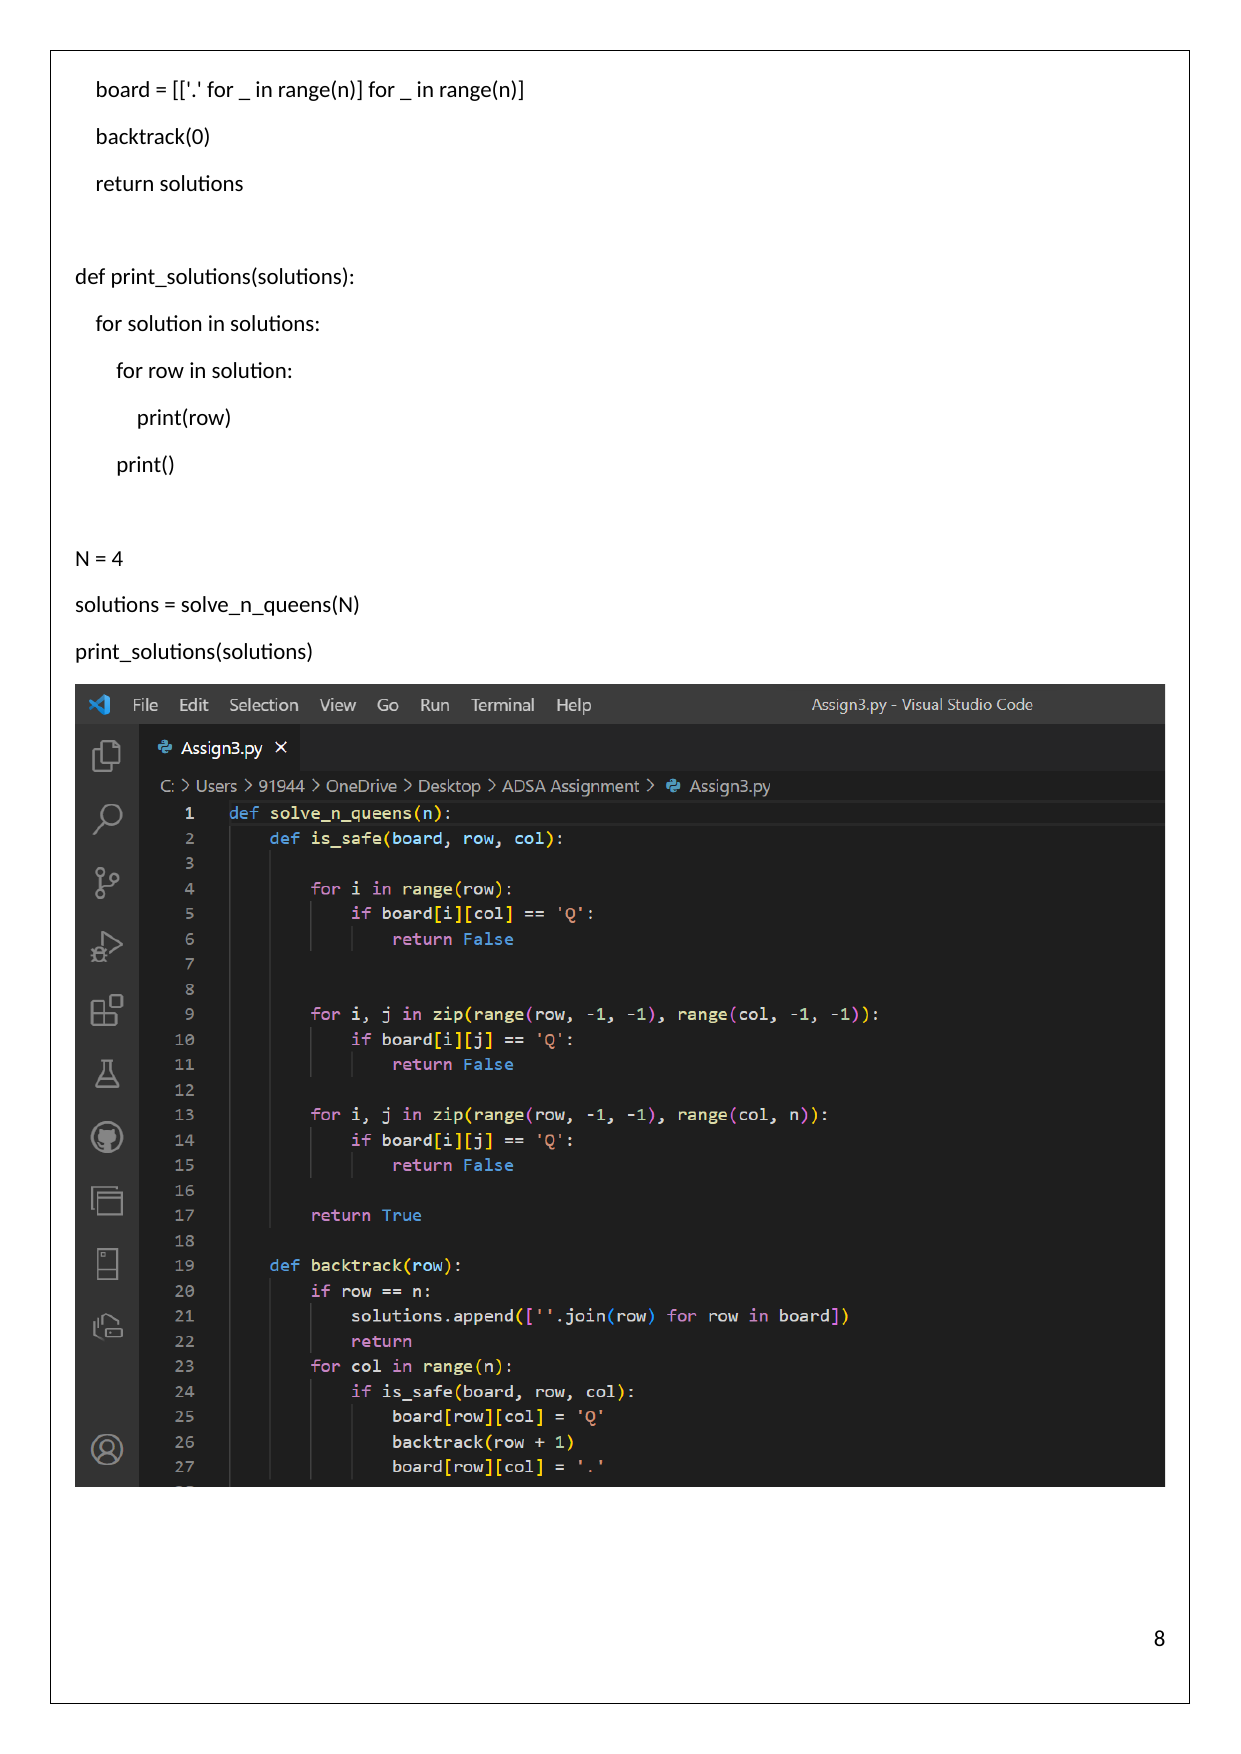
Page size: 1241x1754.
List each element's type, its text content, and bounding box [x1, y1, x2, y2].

text for solution in solutions: [75, 309, 1165, 337]
text print_solutions(solutions) [75, 637, 1165, 666]
text print() [75, 450, 1165, 478]
text backtrack(0) [75, 122, 1165, 150]
text def print_solutions(solutions): [75, 262, 1165, 291]
text print(row) [75, 403, 1165, 431]
text for row in solution: [75, 356, 1165, 384]
text solutions = solve_n_queens(N) [75, 591, 1165, 619]
text return solutions [75, 169, 1165, 197]
text N = 4 [75, 544, 1165, 572]
text board = [['.' for _ in range(n)] for _ in range(n)] [75, 75, 1165, 103]
picture [75, 684, 1166, 1487]
